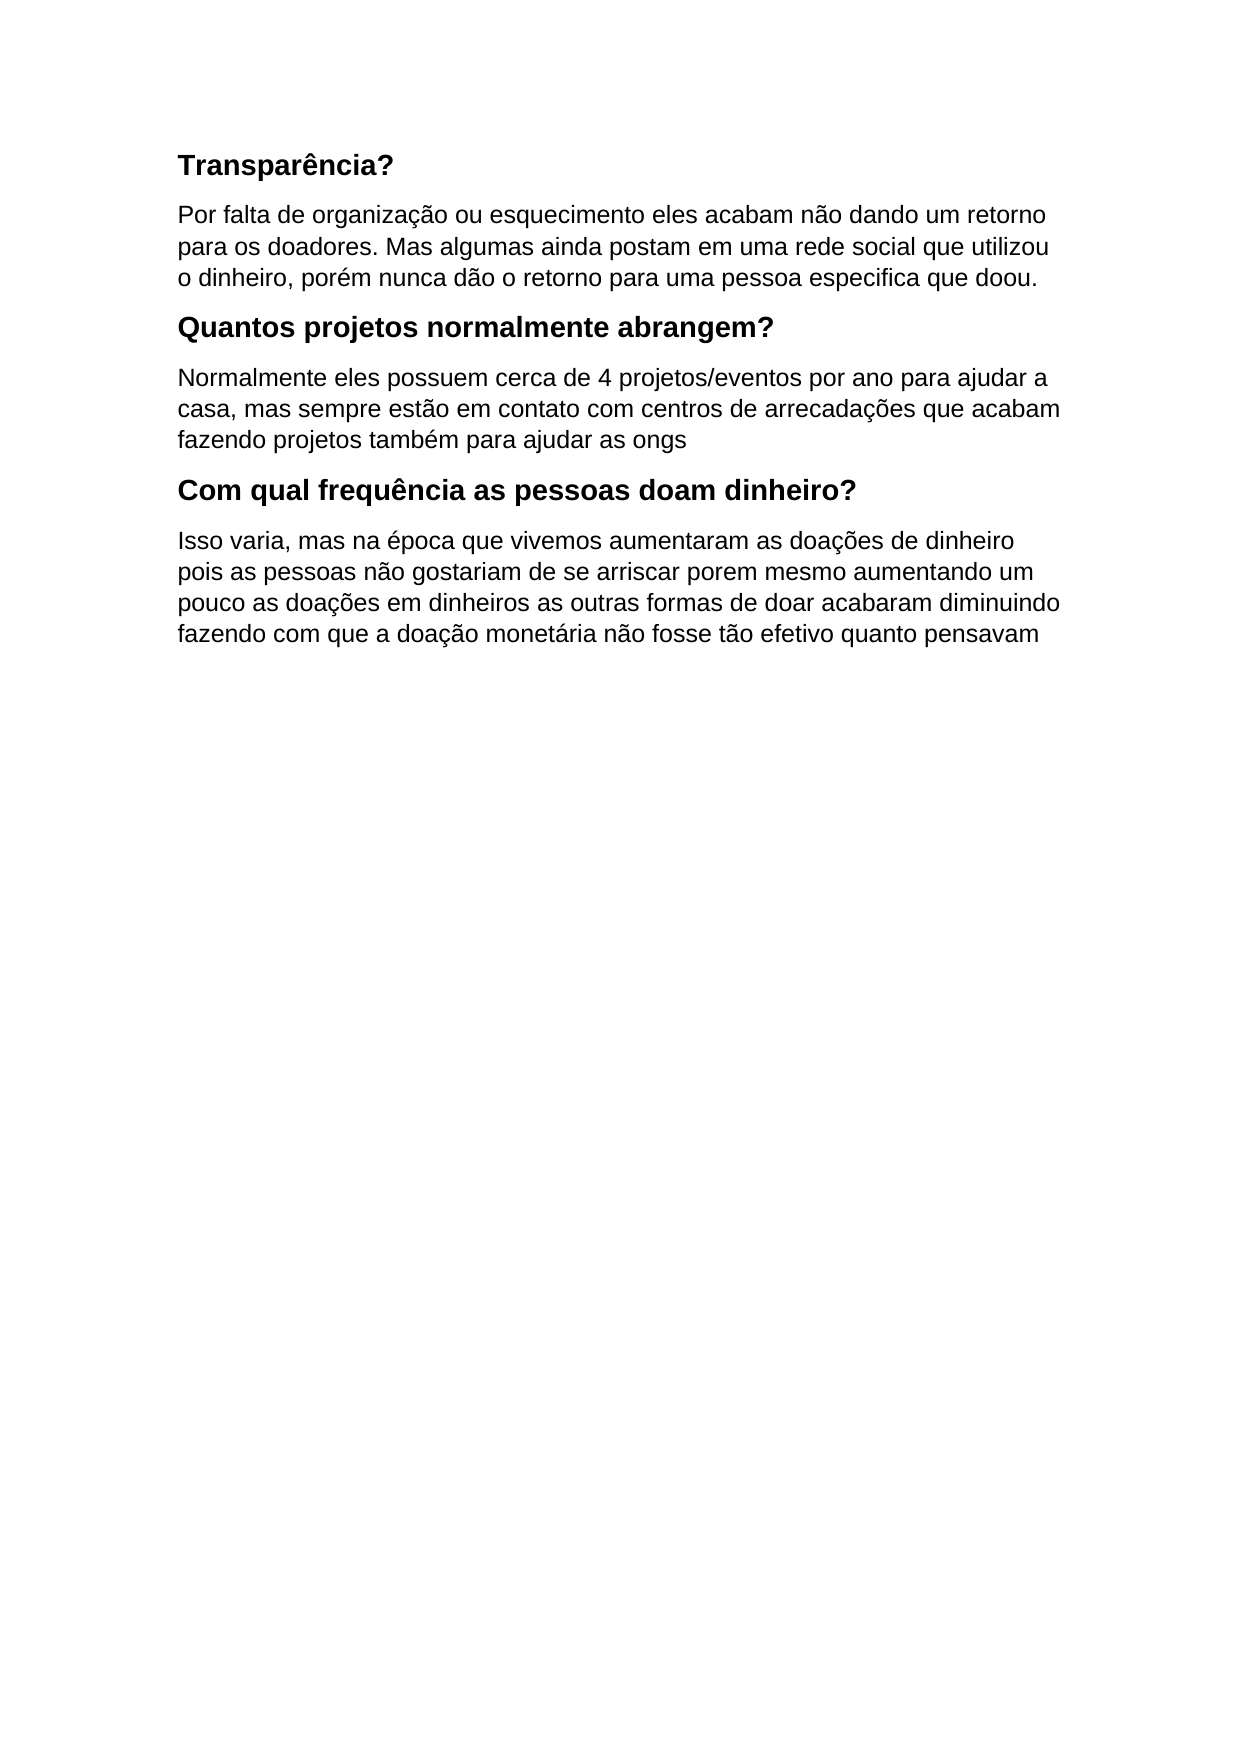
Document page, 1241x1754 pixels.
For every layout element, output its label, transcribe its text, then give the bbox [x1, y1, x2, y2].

text Isso varia, mas na época que vivemos aumentaram as doações de dinheiro pois as pessoas não gostariam de se arriscar porem mesmo aumentando um pouco as doações em dinheiros as outras formas de doar acabaram diminuindo fazendo com que a doação monetária não fosse tão efetivo quanto pensavam [177, 526, 1063, 647]
text Quantos projetos normalmente abrangem? [177, 310, 1063, 344]
text Transparência? [177, 148, 1063, 181]
text Com qual frequência as pessoas doam dinheiro? [177, 473, 1063, 506]
text Normalmente eles possuem cerca de 4 projetos/eventos por ano para ajudar a casa, mas sempre estão em contato com centros de arrecadações que acabam fazendo projetos também para ajudar as ongs [177, 363, 1063, 454]
text Por falta de organização ou esquecimento eles acabam não dando um retorno para os doadores. Mas algumas ainda postam em uma rede social que utilizou o dinheiro, porém nunca dão o retorno para uma pessoa especifica que doou. [177, 200, 1063, 291]
